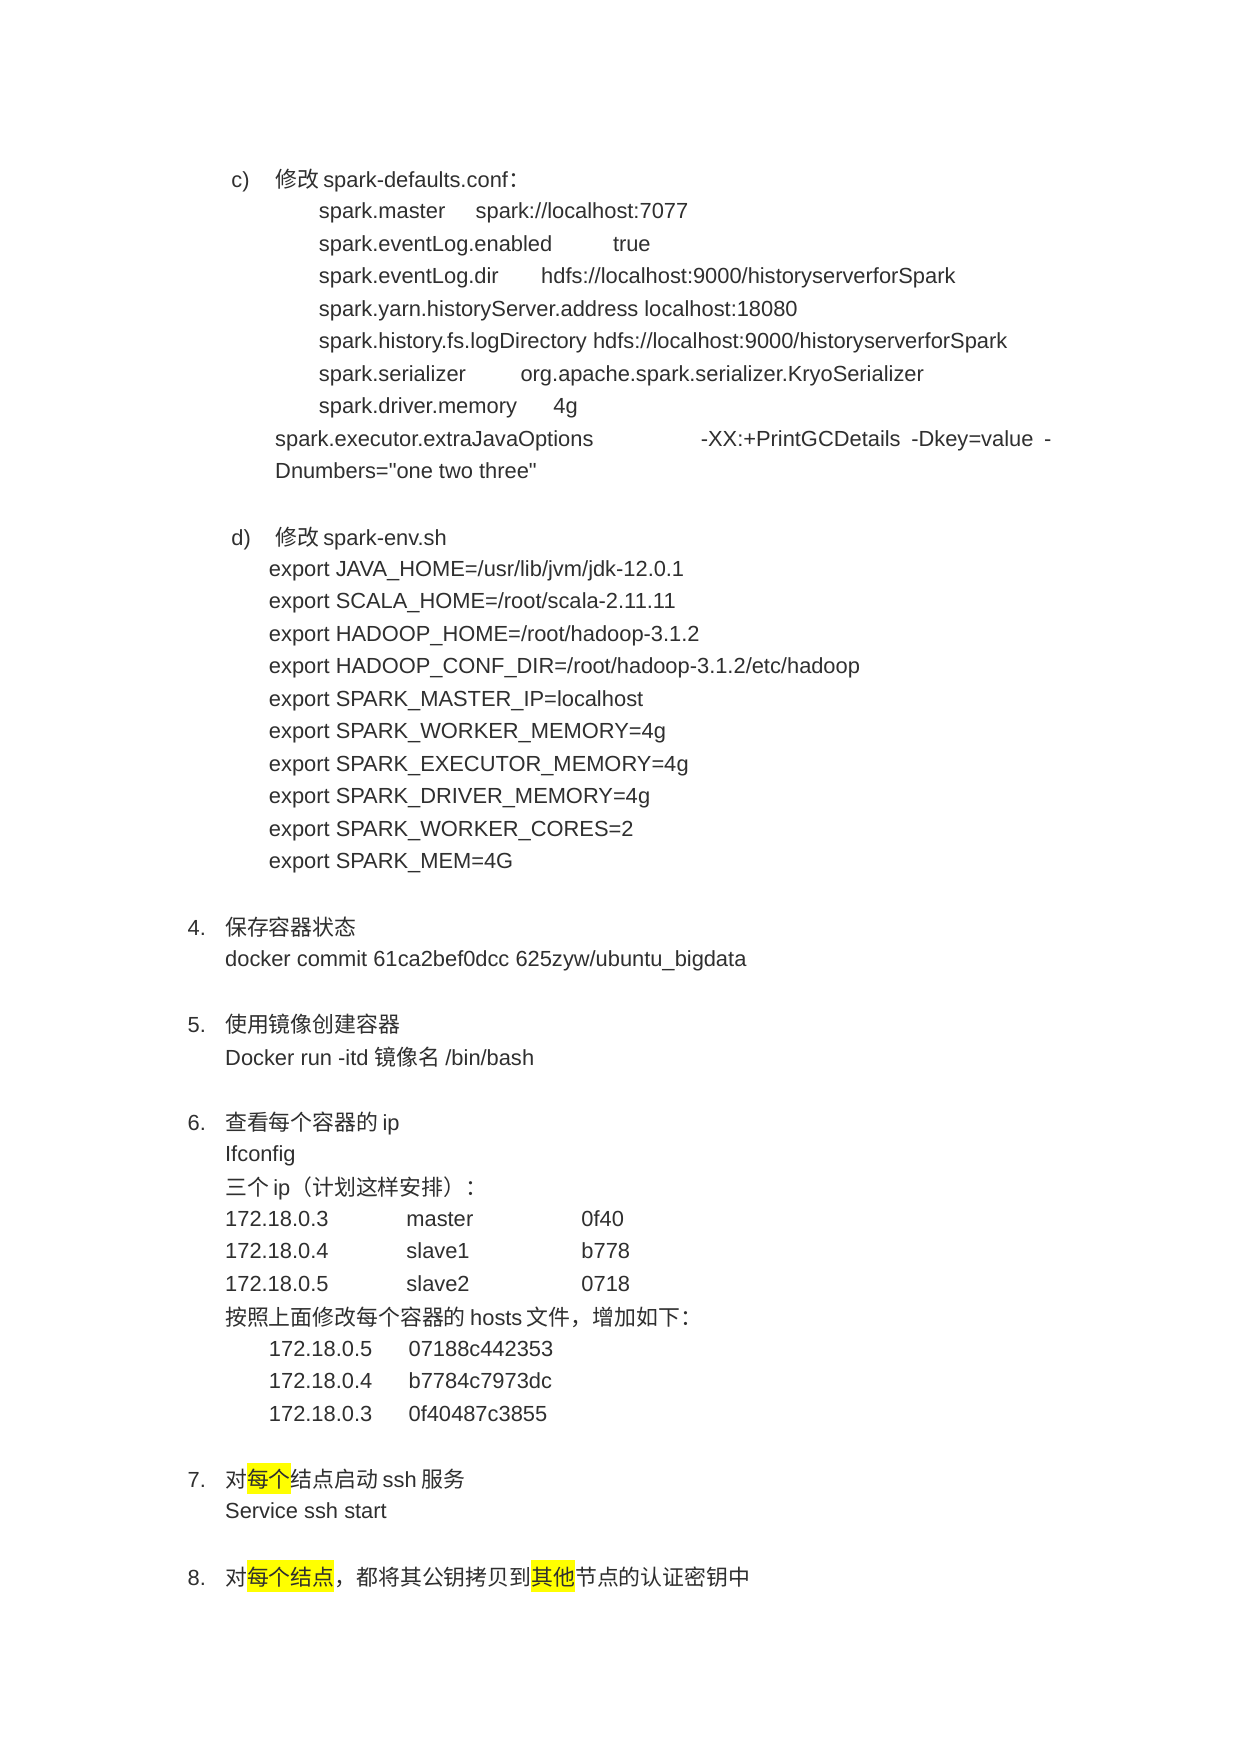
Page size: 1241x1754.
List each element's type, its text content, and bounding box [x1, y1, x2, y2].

list 修改spark-defaults.conf： [231, 162, 1053, 194]
list 172.18.0.4 slave1 b778 [225, 1234, 1053, 1267]
list export SPARK_MASTER_IP=localhost [225, 682, 1053, 714]
list 使用镜像创建容器 [187, 1007, 1053, 1039]
list 172.18.0.4 b7784c7973dc [225, 1364, 1053, 1397]
list spark.serializer org.apache.spark.serializer.KryoSerializer [275, 357, 1053, 389]
list export SPARK_MEM=4G [262, 844, 1053, 877]
list Docker run -itd 镜像名 /bin/bash [225, 1039, 1053, 1072]
list spark.driver.memory 4g [275, 389, 1053, 422]
list 三个ip（计划这样安排）： [225, 1169, 1053, 1202]
list spark.yarn.historyServer.address localhost:18080 [275, 292, 1053, 324]
list 对每个结点，都将其公钥拷贝到其他节点的认证密钥中 [187, 1559, 1053, 1592]
list export JAVA_HOME=/usr/lib/jvm/jdk-12.0.1 [225, 552, 1053, 584]
list 172.18.0.5 slave2 0718 [225, 1267, 1053, 1299]
list 修改spark-env.sh [231, 519, 1053, 552]
list export SPARK_WORKER_MEMORY=4g [225, 714, 1053, 747]
list spark.executor.extraJavaOptions -XX:+PrintGCDetails -Dkey=value -Dnumbers="one two three" [275, 451, 1053, 487]
list Ifconfig [225, 1137, 1053, 1169]
list 172.18.0.5 07188c442353 [225, 1332, 1053, 1364]
list 按照上面修改每个容器的hosts文件，增加如下： [225, 1299, 1053, 1332]
list 保存容器状态 [187, 909, 1053, 942]
list 172.18.0.3 master 0f40 [225, 1202, 1053, 1234]
list export SPARK_DRIVER_MEMORY=4g [225, 779, 1053, 812]
list Service ssh start [225, 1494, 1053, 1527]
text docker commit 61ca2bef0dcc 625zyw/ubuntu_bigdata [225, 942, 1053, 974]
list export SCALA_HOME=/root/scala-2.11.11 [225, 584, 1053, 617]
list export SPARK_WORKER_CORES=2 [225, 812, 1053, 844]
list spark.master spark://localhost:7077 [275, 194, 1053, 227]
list export HADOOP_CONF_DIR=/root/hadoop-3.1.2/etc/hadoop [225, 649, 1053, 682]
list spark.history.fs.logDirectory hdfs://localhost:9000/historyserverforSpark [275, 324, 1053, 357]
list 查看每个容器的ip [187, 1104, 1053, 1137]
list spark.eventLog.enabled true [275, 227, 1053, 259]
list export HADOOP_HOME=/root/hadoop-3.1.2 [225, 617, 1053, 649]
list export SPARK_EXECUTOR_MEMORY=4g [225, 747, 1053, 779]
list 对每个结点启动ssh服务 [187, 1462, 1053, 1494]
list 172.18.0.3 0f40487c3855 [262, 1397, 1053, 1429]
list spark.eventLog.dir hdfs://localhost:9000/historyserverforSpark [275, 259, 1053, 292]
